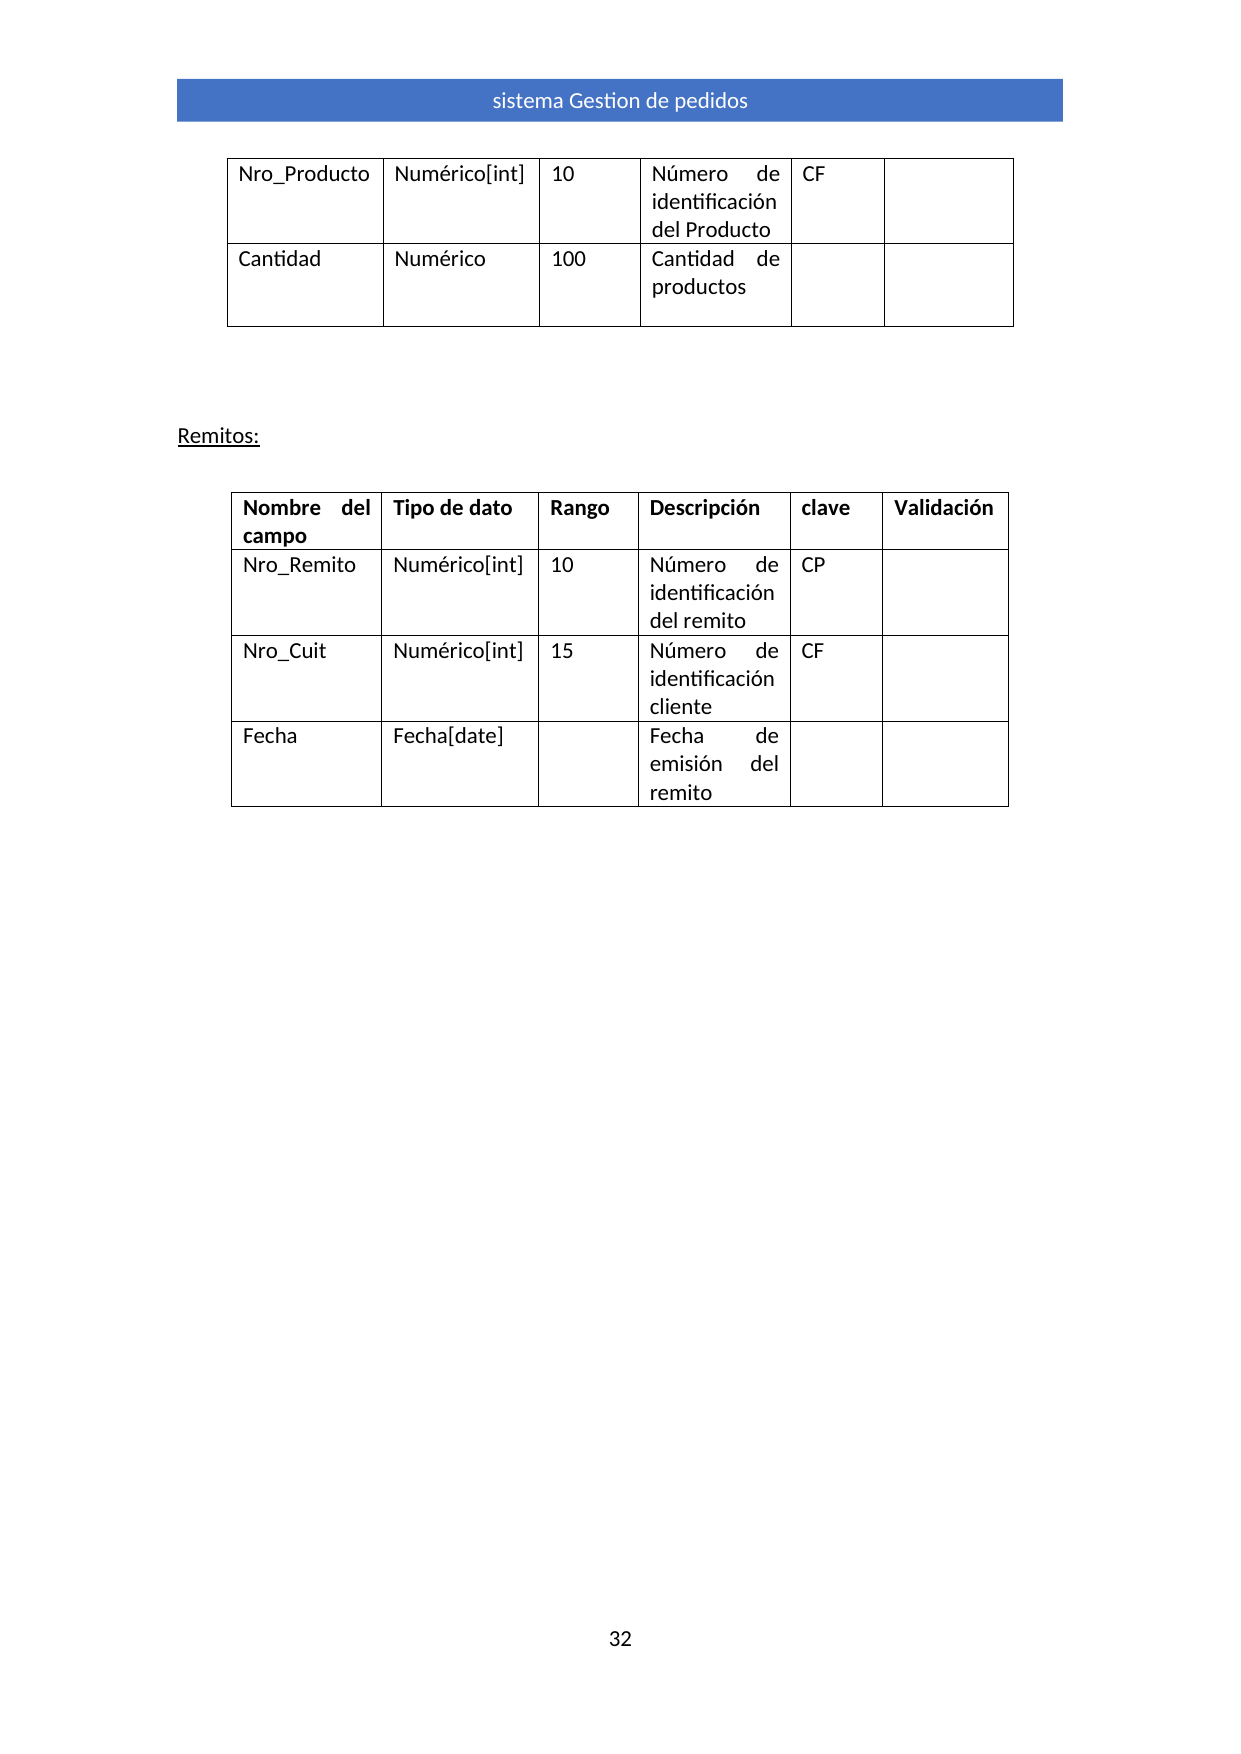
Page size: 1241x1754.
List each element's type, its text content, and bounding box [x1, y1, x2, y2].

table_cell [791, 722, 882, 806]
table_cell Nro_Producto [228, 159, 383, 243]
table_cell 10 [539, 550, 638, 635]
table_cell [885, 244, 1013, 326]
table_cell [885, 159, 1013, 243]
table_cell Nro_Cuit [232, 636, 381, 721]
table_header Descripción [639, 493, 790, 549]
table_header Validación [883, 493, 1008, 549]
table_cell Número de identificación del Producto [641, 159, 791, 243]
table_cell [792, 244, 884, 326]
table_cell Cantidad de productos [641, 244, 791, 326]
table_cell 15 [539, 636, 638, 721]
table_cell CP [791, 550, 882, 635]
table_cell [883, 636, 1008, 721]
table_header clave [791, 493, 882, 549]
table_cell [883, 550, 1008, 635]
table_cell Fecha[date] [382, 722, 538, 806]
table_header Rango [539, 493, 638, 549]
table_cell Número de identificación del remito [639, 550, 790, 635]
table_cell Numérico [384, 244, 539, 326]
table_header Nombre del campo [232, 493, 381, 549]
table_cell Numérico[int] [382, 550, 538, 635]
table_cell 100 [540, 244, 640, 326]
table_cell [539, 722, 638, 806]
table_cell Numérico[int] [384, 159, 539, 243]
table_cell Nro_Remito [232, 550, 381, 635]
table_cell Numérico[int] [382, 636, 538, 721]
table_cell Número de identificación cliente [639, 636, 790, 721]
table_cell CF [791, 636, 882, 721]
table_cell [883, 722, 1008, 806]
table_cell 10 [540, 159, 640, 243]
text Remitos: [177, 421, 1063, 449]
table_cell Fecha [232, 722, 381, 806]
table_header Tipo de dato [382, 493, 538, 549]
table_cell CF [792, 159, 884, 243]
table_cell Fecha de emisión del remito [639, 722, 790, 806]
table_cell Cantidad [228, 244, 383, 326]
